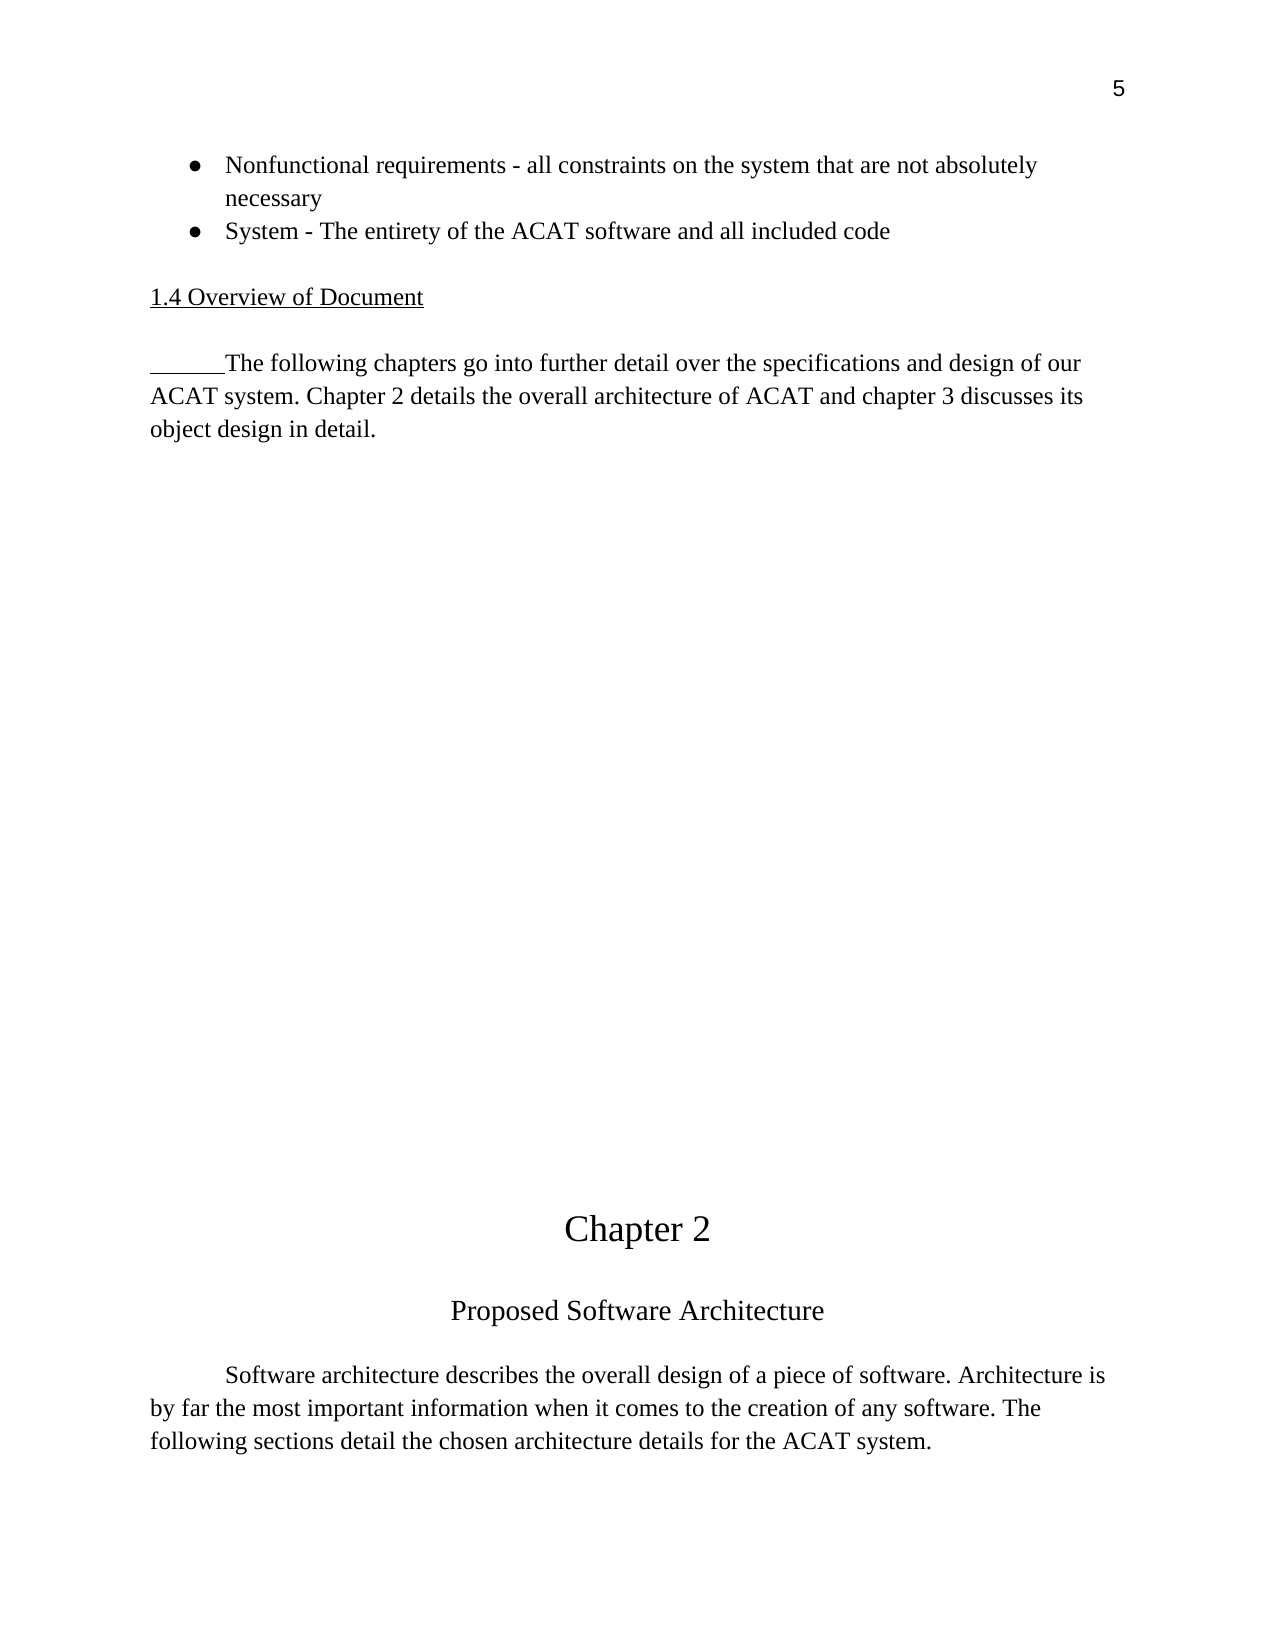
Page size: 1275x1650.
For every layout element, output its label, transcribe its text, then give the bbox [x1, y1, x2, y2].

text The following chapters go into further detail over the specifications and design of our ACAT system. Chapter 2 details the overall architecture of ACAT and chapter 3 discusses its object design in detail. [150, 348, 1125, 443]
text Chapter 2 [150, 1207, 1125, 1250]
list System - The entirety of the ACAT software and all included code [187, 216, 1125, 245]
text 1.4 Overview of Document [150, 282, 1125, 311]
text Software architecture describes the overall design of a piece of software. Architecture is by far the most important information when it comes to the creation of any software. The following sections detail the chosen architecture details for the ACAT system. [150, 1360, 1125, 1455]
list Nonfunctional requirements - all constraints on the system that are not absolutely necessary [187, 150, 1125, 212]
text Proposed Software Architecture [150, 1293, 1125, 1326]
